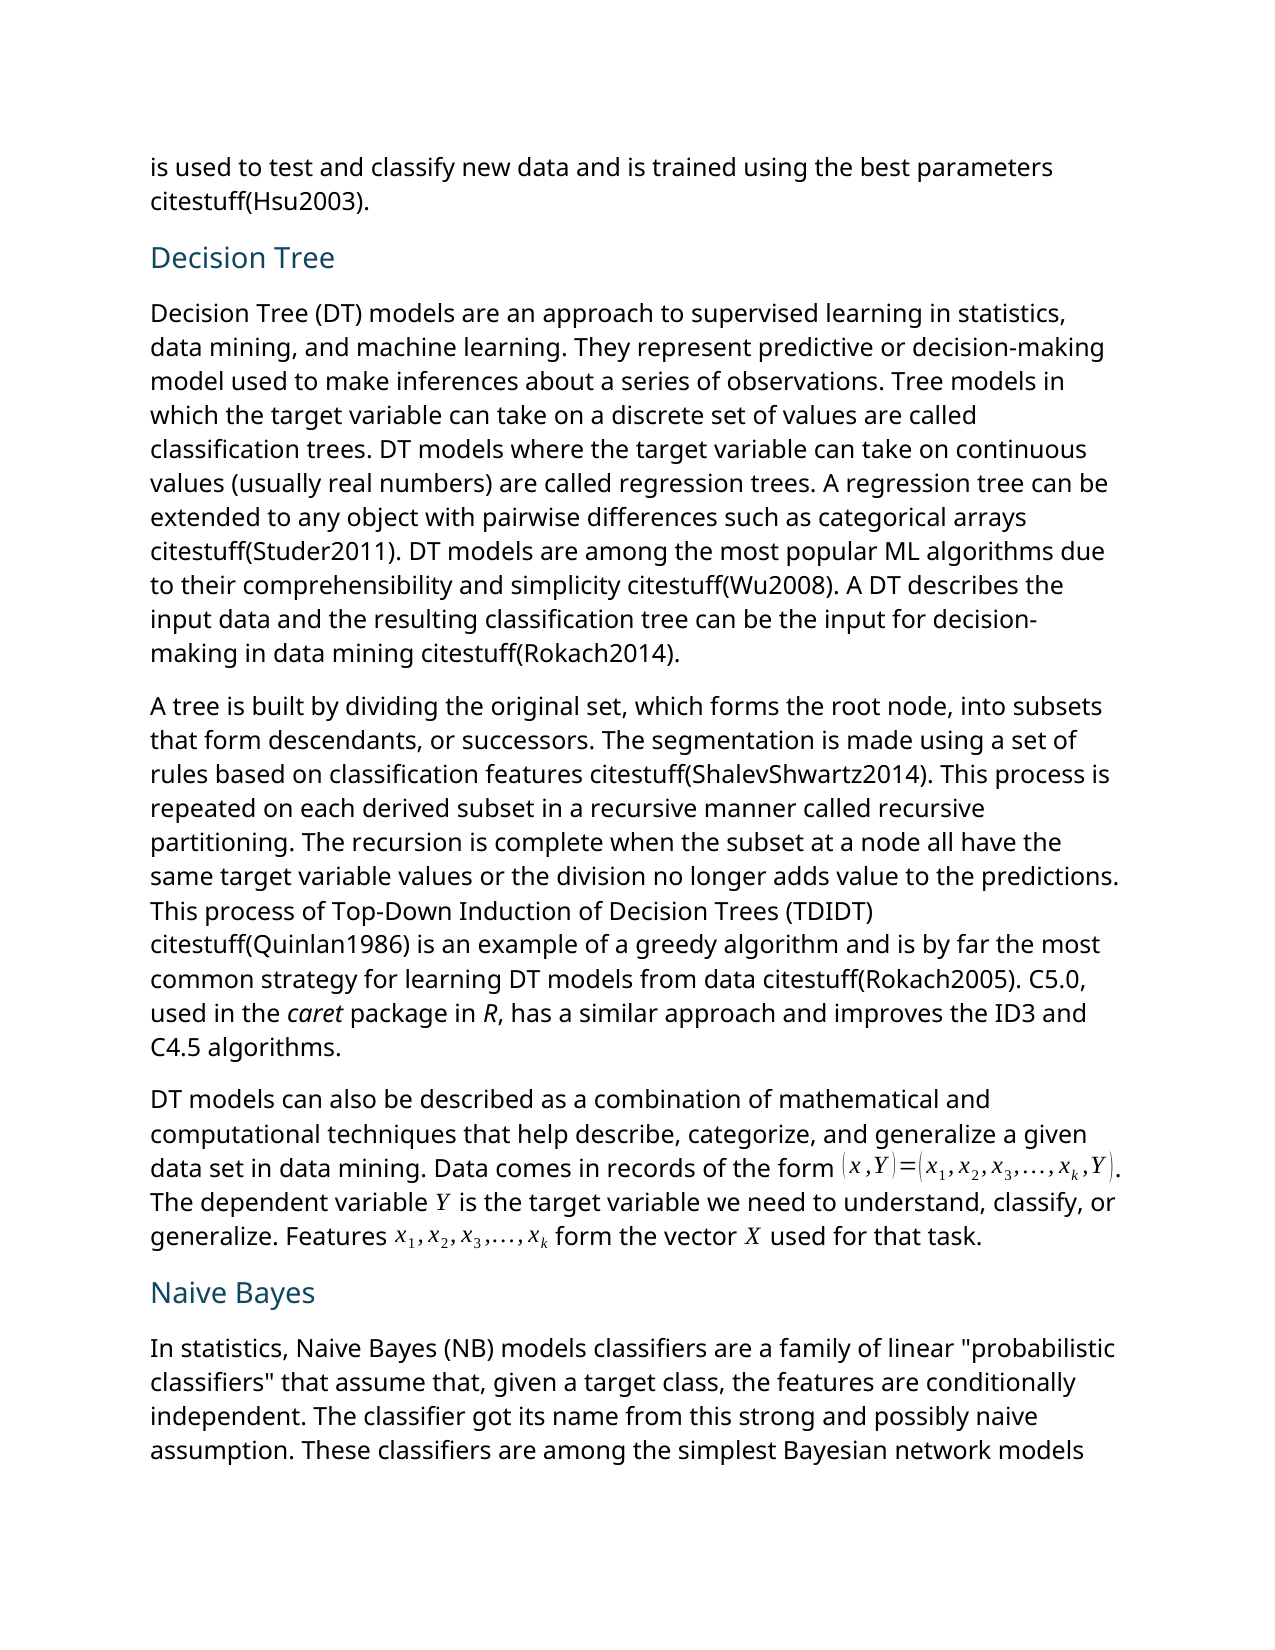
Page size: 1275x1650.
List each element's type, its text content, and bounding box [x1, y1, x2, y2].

subtitle Naive Bayes [150, 1272, 1125, 1312]
text Decision Tree (DT) models are an approach to supervised learning in statistics, data mining, and machine learning. They represent predictive or decision-making model used to make inferences about a series of observations. Tree models in which the target variable can take on a discrete set of values are called classification trees. DT models where the target variable can take on continuous values (usually real numbers) are called regression trees. A regression tree can be extended to any object with pairwise differences such as categorical arrays citestuff(Studer2011). DT models are among the most popular ML algorithms due to their comprehensibility and simplicity citestuff(Wu2008). A DT describes the input data and the resulting classification tree can be the input for decision-making in data mining citestuff(Rokach2014). [150, 295, 1125, 670]
text A tree is built by dividing the original set, which forms the root node, into subsets that form descendants, or successors. The segmentation is made using a set of rules based on classification features citestuff(ShalevShwartz2014). This process is repeated on each derived subset in a recursive manner called recursive partitioning. The recursion is complete when the subset at a node all have the same target variable values or the division no longer adds value to the predictions. This process of Top-Down Induction of Decision Trees (TDIDT) citestuff(Quinlan1986) is an example of a greedy algorithm and is by far the most common strategy for learning DT models from data citestuff(Rokach2005). C5.0, used in the caret package in R, has a similar approach and improves the ID3 and C4.5 algorithms. [150, 689, 1125, 1063]
text DT models can also be described as a combination of mathematical and computational techniques that help describe, categorize, and generalize a given data set in data mining. Data comes in records of the form . The dependent variable is the target variable we need to understand, classify, or generalize. Features form the vector used for that task. [150, 1082, 1125, 1253]
subtitle Decision Tree [150, 237, 1125, 277]
